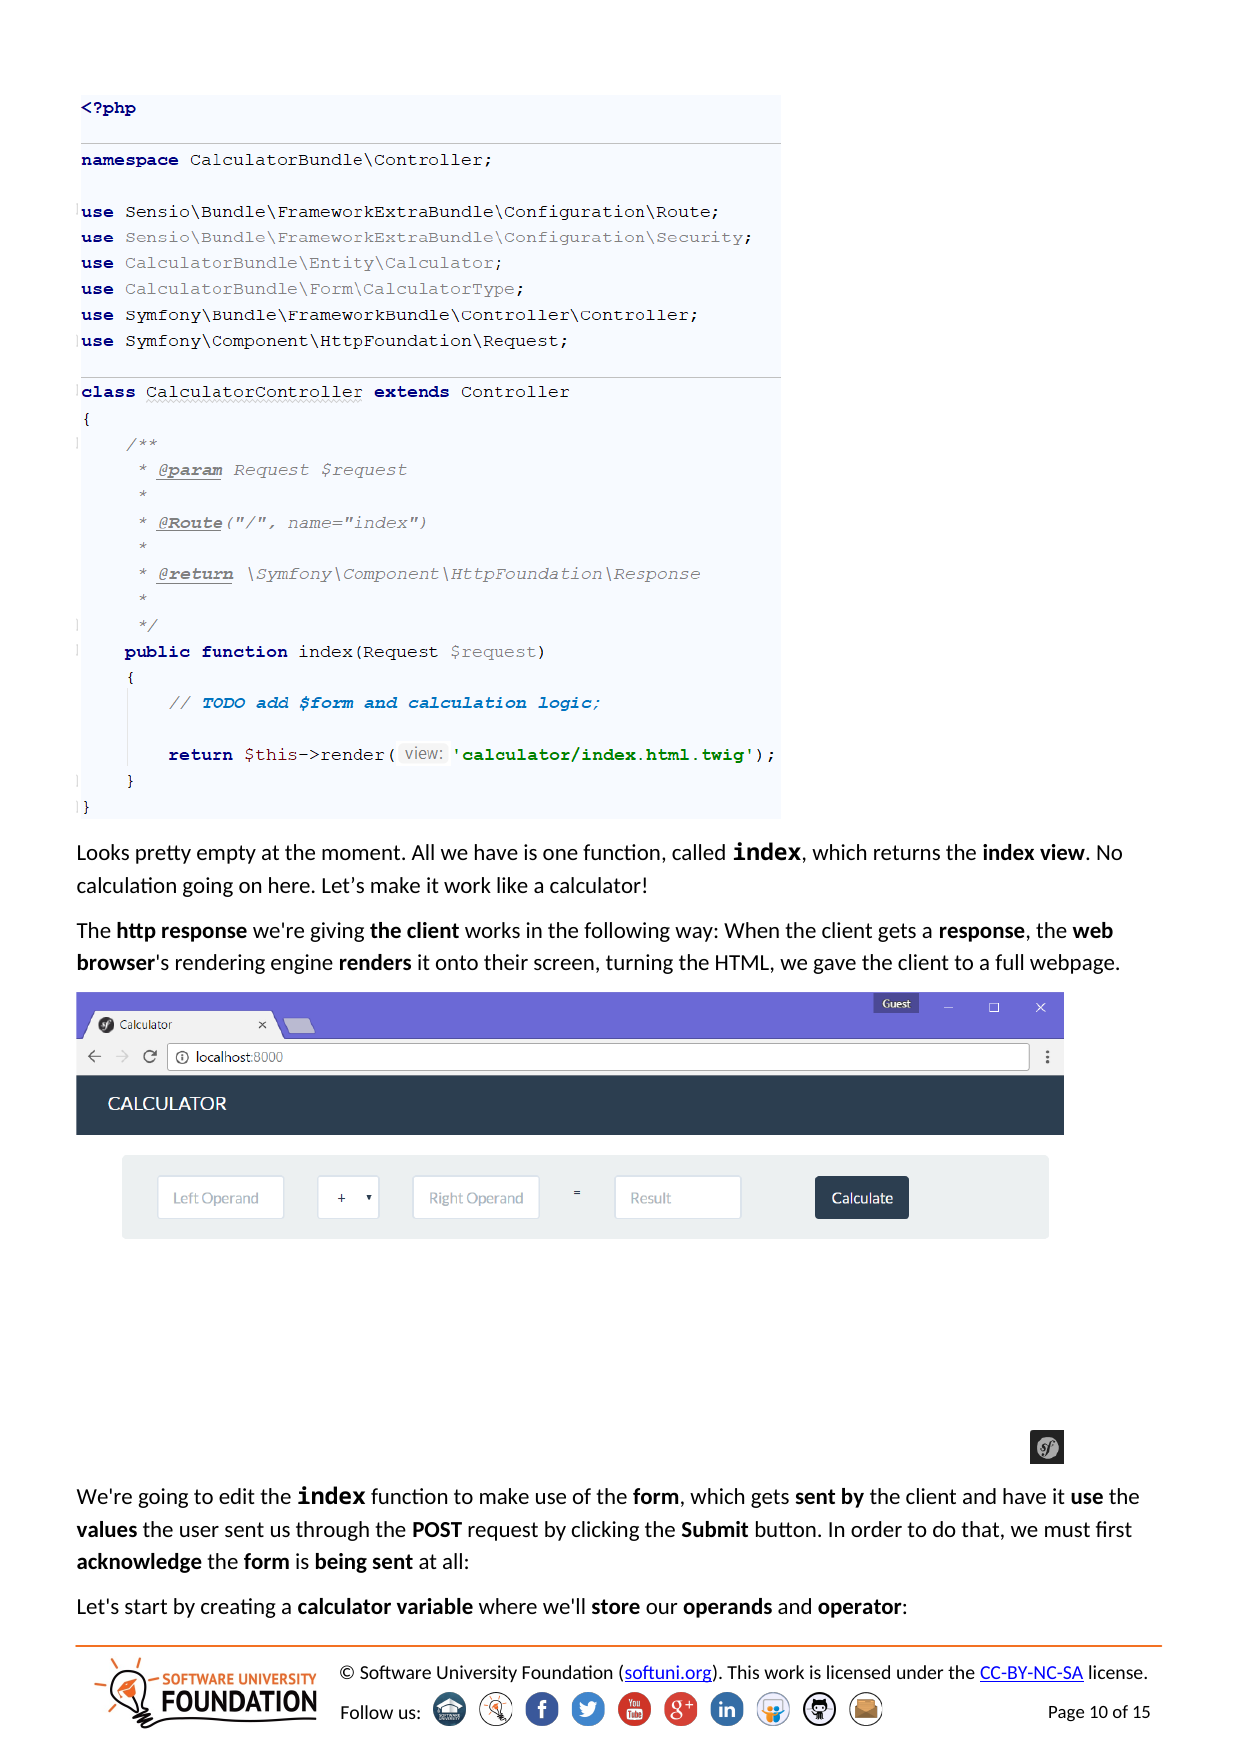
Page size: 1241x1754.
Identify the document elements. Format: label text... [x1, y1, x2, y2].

picture [849, 1692, 883, 1726]
picture [93, 1656, 317, 1729]
picture [571, 1692, 605, 1726]
picture [433, 1692, 466, 1726]
picture [76, 95, 781, 819]
picture [479, 1692, 513, 1726]
picture [803, 1692, 836, 1726]
picture [756, 1692, 790, 1726]
picture [525, 1692, 559, 1726]
text Looks pretty empty at the moment. All we have is one function, called index, which returns the index view. No calculation going on here. Let’s make it work like a calculator! [76, 836, 1164, 899]
picture [664, 1692, 698, 1726]
picture [76, 992, 1064, 1464]
picture [618, 1692, 651, 1726]
picture [710, 1692, 744, 1726]
text Let's start by creating a calculator variable where we'll store our operands and operator: [76, 1592, 1164, 1620]
text The http response we're giving the client works in the following way: When the client gets a response, the web browser's rendering engine renders it onto their screen, turning the HTML, we gave the client to a full webpage. [76, 916, 1164, 976]
text We're going to edit the index function to make use of the form, which gets sent by the client and have it use the values the user sent us through the POST request by clicking the Submit button. In order to do that, we must first acknowledge the form is being sent at all: [76, 1480, 1164, 1576]
